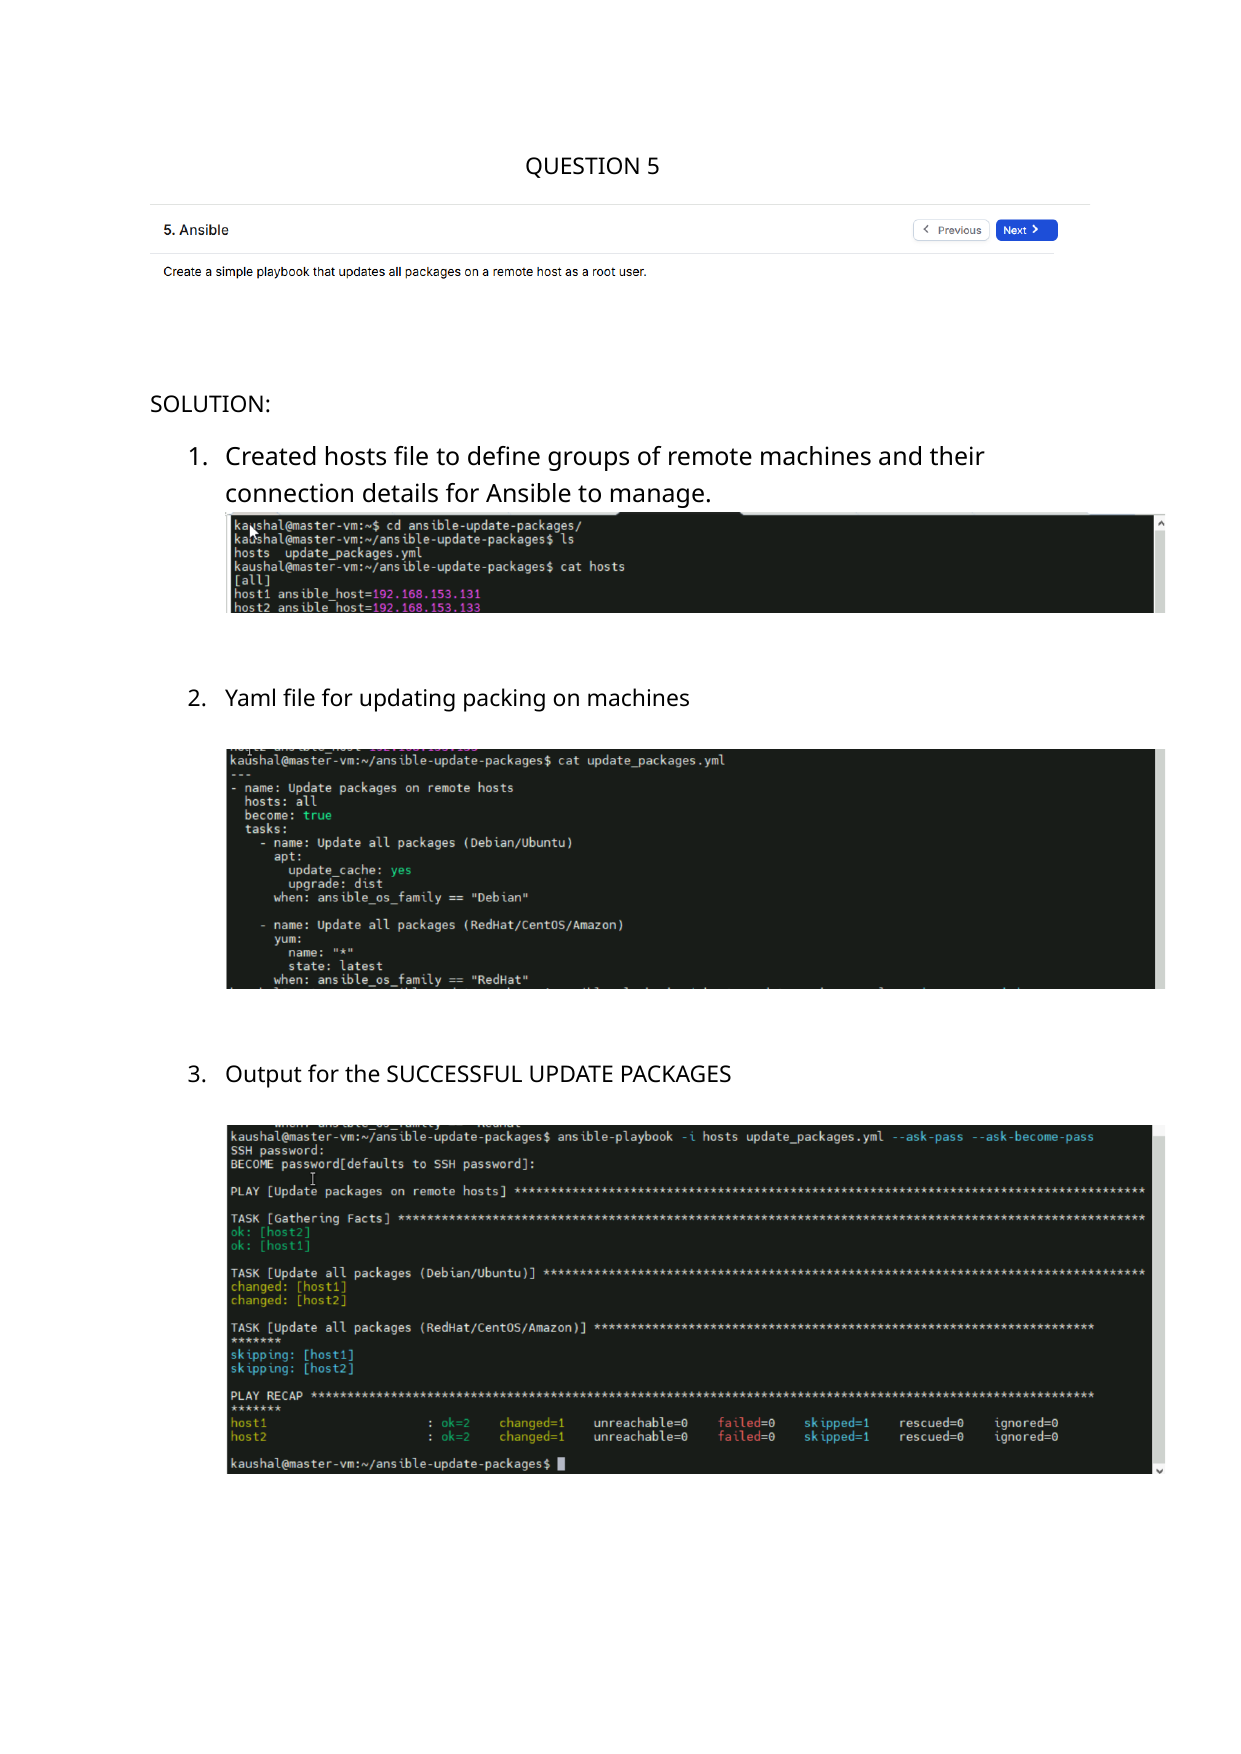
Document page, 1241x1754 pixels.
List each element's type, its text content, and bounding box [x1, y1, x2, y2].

picture [225, 512, 1166, 613]
picture [225, 749, 1166, 989]
list Output for the SUCCESSFUL UPDATE PACKAGES [187, 1058, 1090, 1089]
text QUESTION 5 [150, 150, 1090, 181]
text SOLUTION: [150, 388, 1090, 419]
list Created hosts file to define groups of remote machines and their connection details for Ansible to manage. [187, 439, 1090, 509]
picture [225, 1125, 1166, 1474]
picture [150, 200, 1091, 370]
list Yaml file for updating packing on machines [187, 682, 1090, 713]
